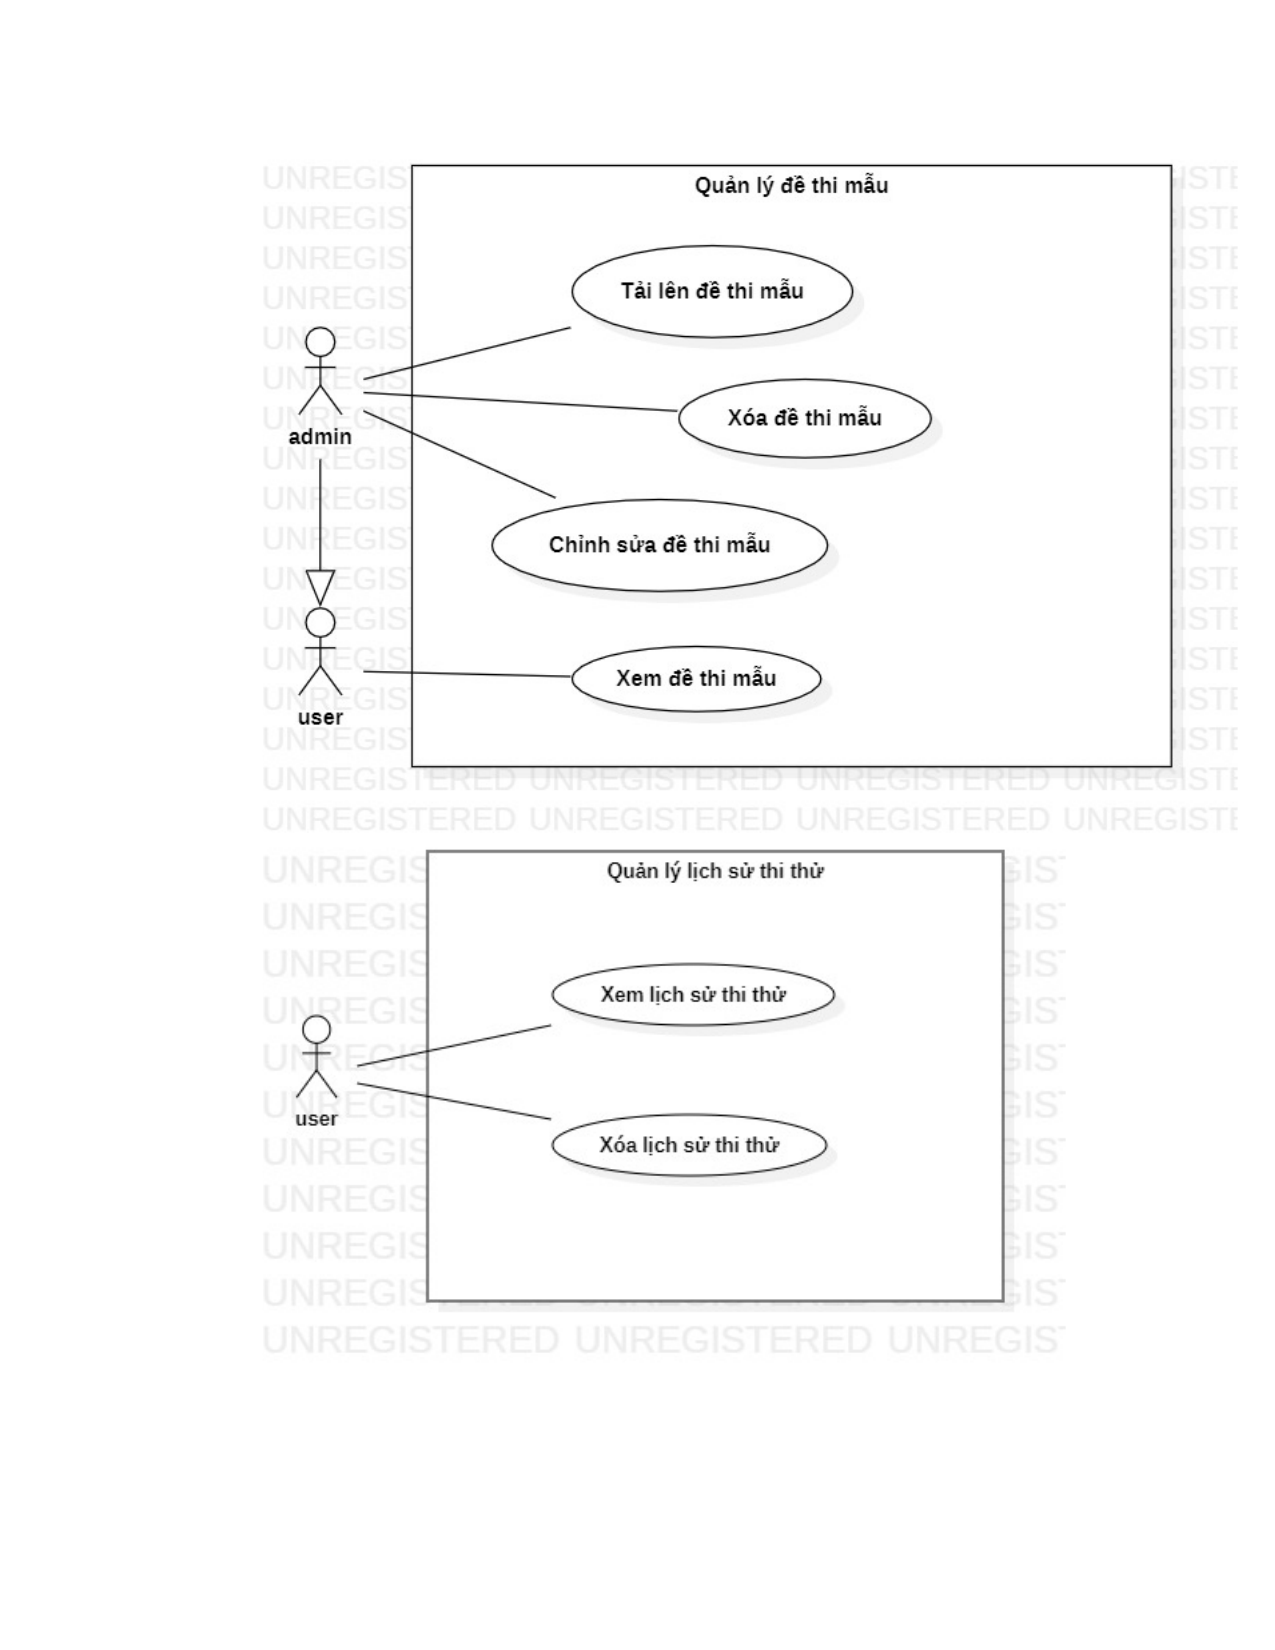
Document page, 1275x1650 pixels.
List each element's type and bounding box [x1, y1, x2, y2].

picture [262, 150, 1238, 833]
picture [262, 837, 1066, 1364]
